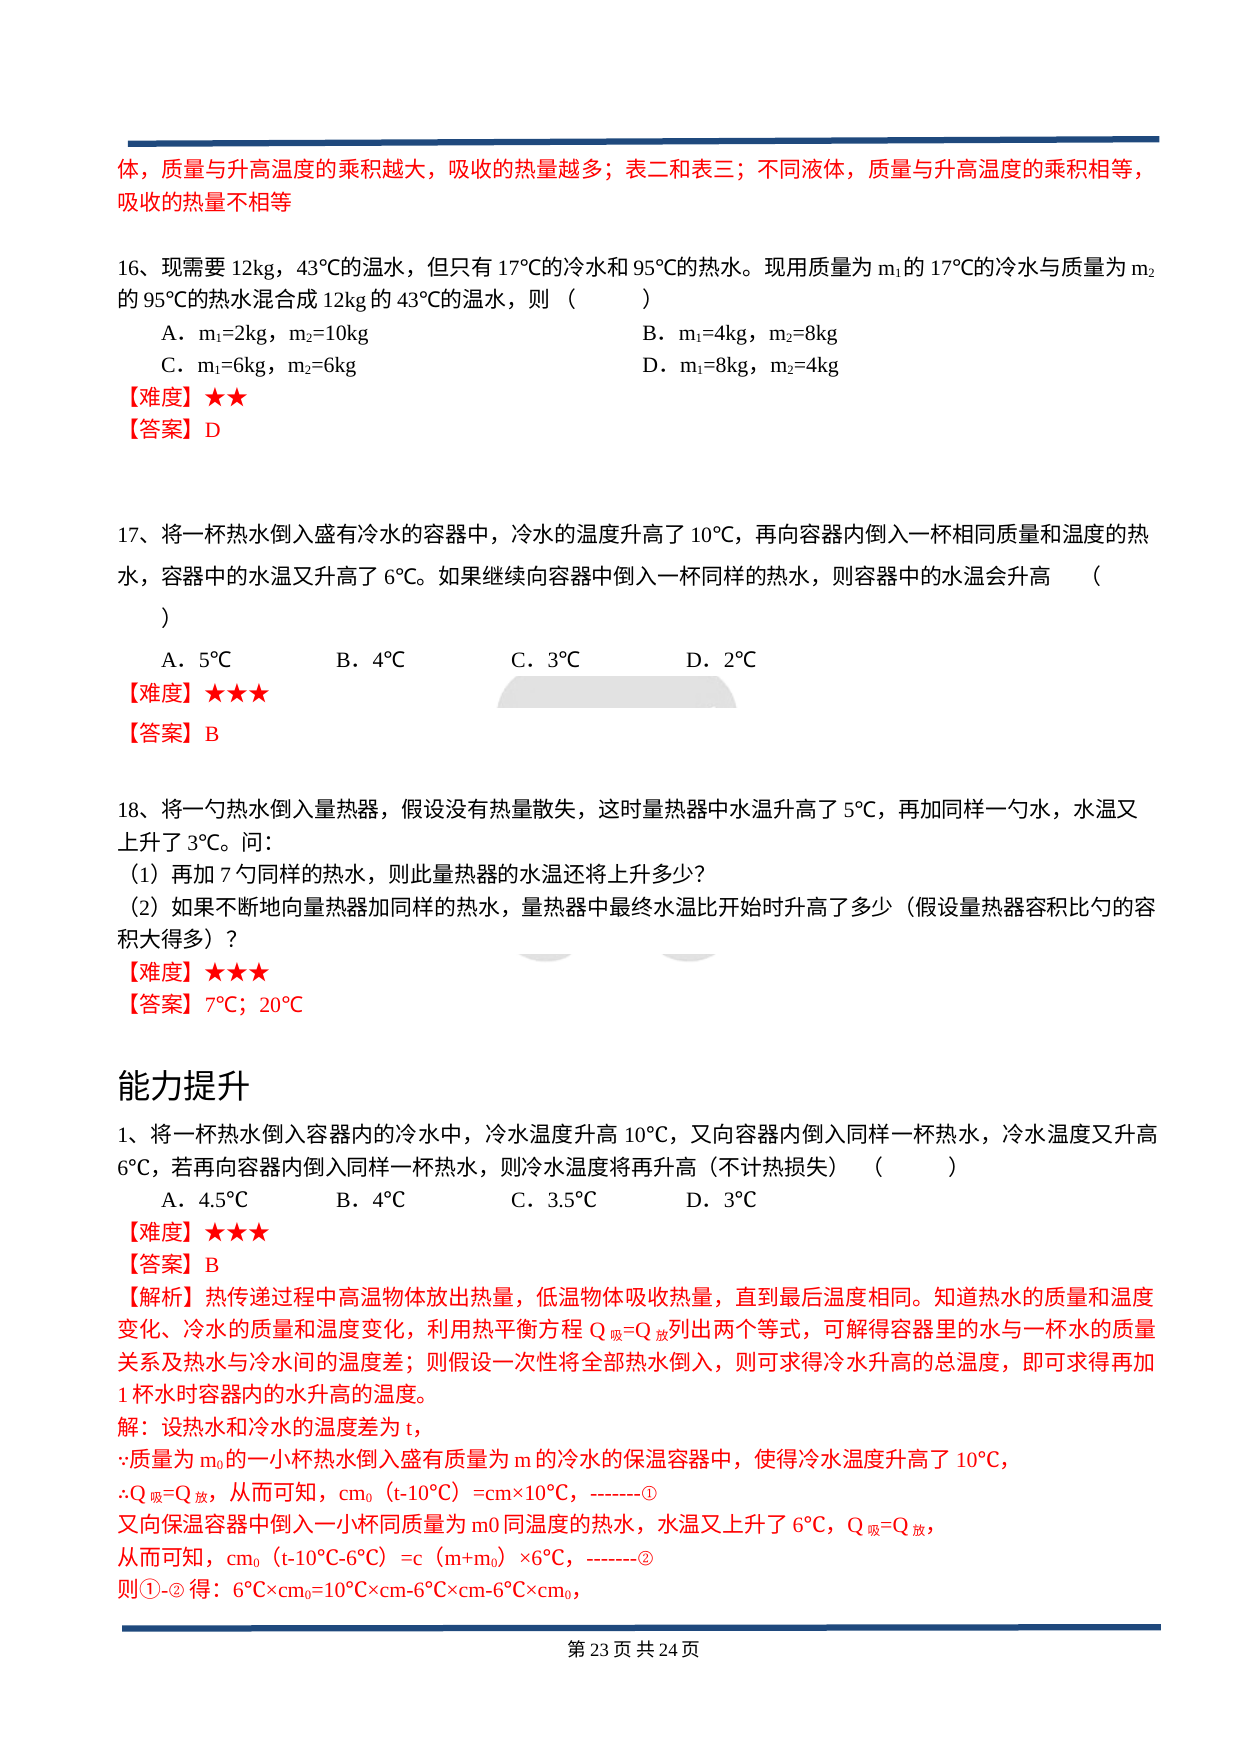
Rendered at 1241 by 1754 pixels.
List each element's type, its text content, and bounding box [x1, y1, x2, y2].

text ∴Q吸=Q放，从而可知，cm0（t-10℃）=cm×10℃，-------① [117, 1474, 1159, 1507]
text （1）再加7勺同样的热水，则此量热器的水温还将上升多少？ [117, 857, 1159, 889]
text 解：设热水和冷水的温度差为t， [117, 1409, 1159, 1442]
text A．4.5℃ B．4℃ C．3.5℃ D．3℃ [117, 1182, 1159, 1214]
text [117, 152, 1159, 217]
text 1、将一杯热水倒入容器内的冷水中，冷水温度升高10℃，又向容器内倒入同样一杯热水，冷水温度又升高6℃，若再向容器内倒入同样一杯热水，则冷水温度将再升高（不计热损失） （ ） [117, 1117, 1159, 1182]
text 【答案】B [117, 1247, 1159, 1279]
text 16、现需要12kg，43℃的温水，但只有17℃的冷水和95℃的热水。现用质量为m1的17℃的冷水与质量为m2的95℃的热水混合成12kg的43℃的温水，则 （ ） [117, 249, 1159, 314]
text 【难度】★★★ [117, 954, 1159, 987]
text 【难度】★★ [117, 379, 1159, 412]
text 【难度】★★★ [117, 1214, 1159, 1247]
text ∵质量为m0的一小杯热水倒入盛有质量为m的冷水的保温容器中，使得冷水温度升高了10℃， [117, 1442, 1159, 1474]
text （2）如果不断地向量热器加同样的热水，量热器中最终水温比开始时升高了多少（假设量热器容积比勺的容积大得多）？ [117, 889, 1159, 954]
text 【答案】B [117, 708, 1159, 750]
text 从而可知，cm0（t-10℃-6℃）=c（m+m0）×6℃，-------② [117, 1539, 1159, 1572]
text 【难度】★★★ [117, 676, 1159, 708]
text 又向保温容器中倒入一小杯同质量为m0同温度的热水，水温又上升了6℃，Q吸=Q放， [117, 1507, 1159, 1539]
text 【答案】D [117, 412, 1159, 444]
text 则①-②得：6℃×cm0=10℃×cm-6℃×cm-6℃×cm0， [117, 1572, 1159, 1604]
text 能力提升 [117, 1052, 1159, 1117]
text C．m1=6kg，m2=6kg D．m1=8kg，m2=4kg [161, 347, 1159, 379]
text A．5℃ B．4℃ C．3℃ D．2℃ [161, 634, 1159, 676]
text 【答案】7℃；20℃ [117, 987, 1159, 1019]
text 17、将一杯热水倒入盛有冷水的容器中，冷水的温度升高了10℃，再向容器内倒入一杯相同质量和温度的热水，容器中的水温又升高了6℃。如果继续向容器中倒入一杯同样的热水，则容器中的水温会升高 （ ） [117, 509, 1159, 634]
text A．m1=2kg，m2=10kg B．m1=4kg，m2=8kg [161, 314, 1159, 347]
text 18、将一勺热水倒入量热器，假设没有热量散失，这时量热器中水温升高了5℃，再加同样一勺水，水温又上升了3℃。问： [117, 792, 1159, 857]
text 【解析】热传递过程中高温物体放出热量，低温物体吸收热量，直到最后温度相同。知道热水的质量和温度变化、冷水的质量和温度变化，利用热平衡方程Q吸=Q放列出两个等式，可解得容器里的水与一杯水的质量关系及热水与冷水间的温度差；则假设一次性将全部热水倒入，则可求得冷水升高的总温度，即可求得再加1杯水时容器内的水升高的温度。 [117, 1279, 1159, 1409]
